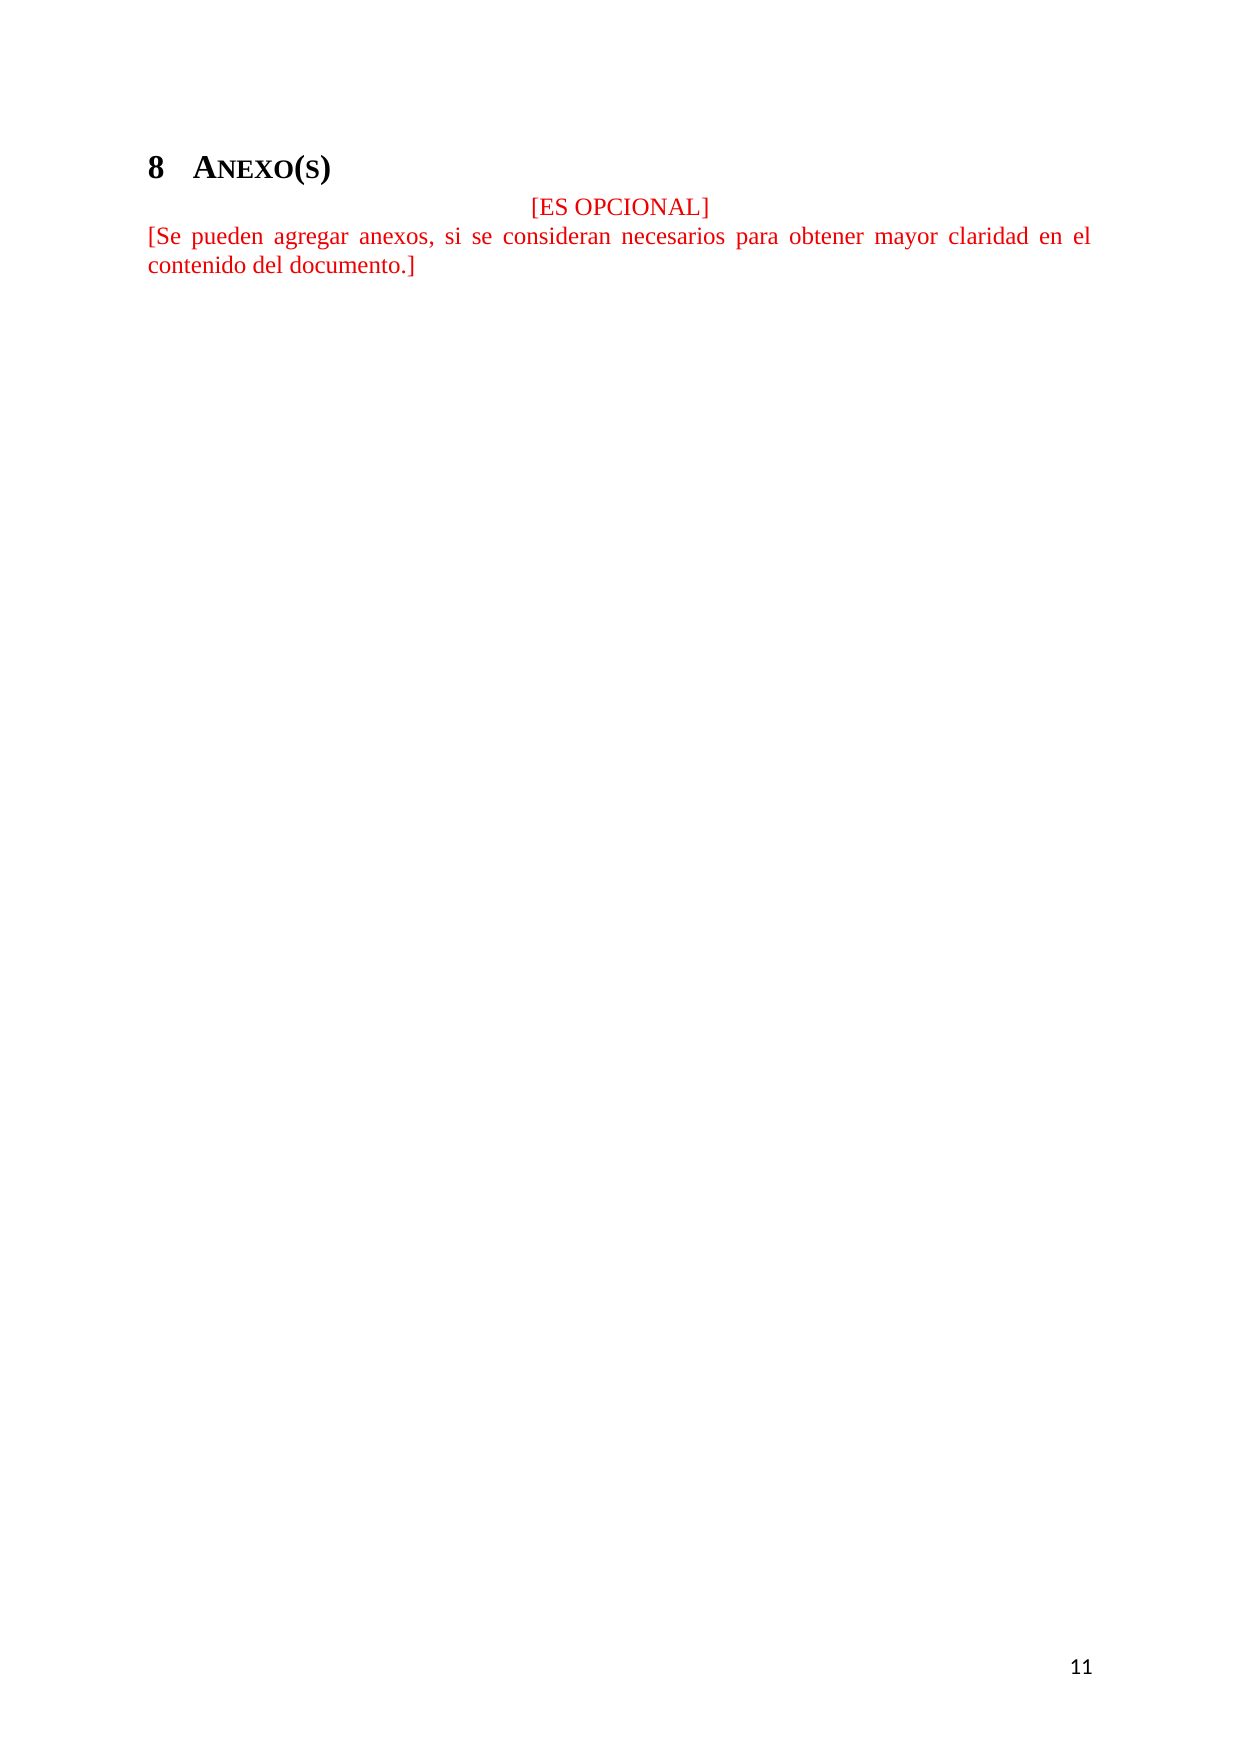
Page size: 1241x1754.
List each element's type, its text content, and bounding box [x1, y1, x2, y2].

subtitle Anexo(s) [148, 148, 1092, 186]
text [ES OPCIONAL] [148, 192, 1092, 221]
text [Se pueden agregar anexos, si se consideran necesarios para obtener mayor claridad en el contenido del documento.] [148, 221, 1092, 278]
